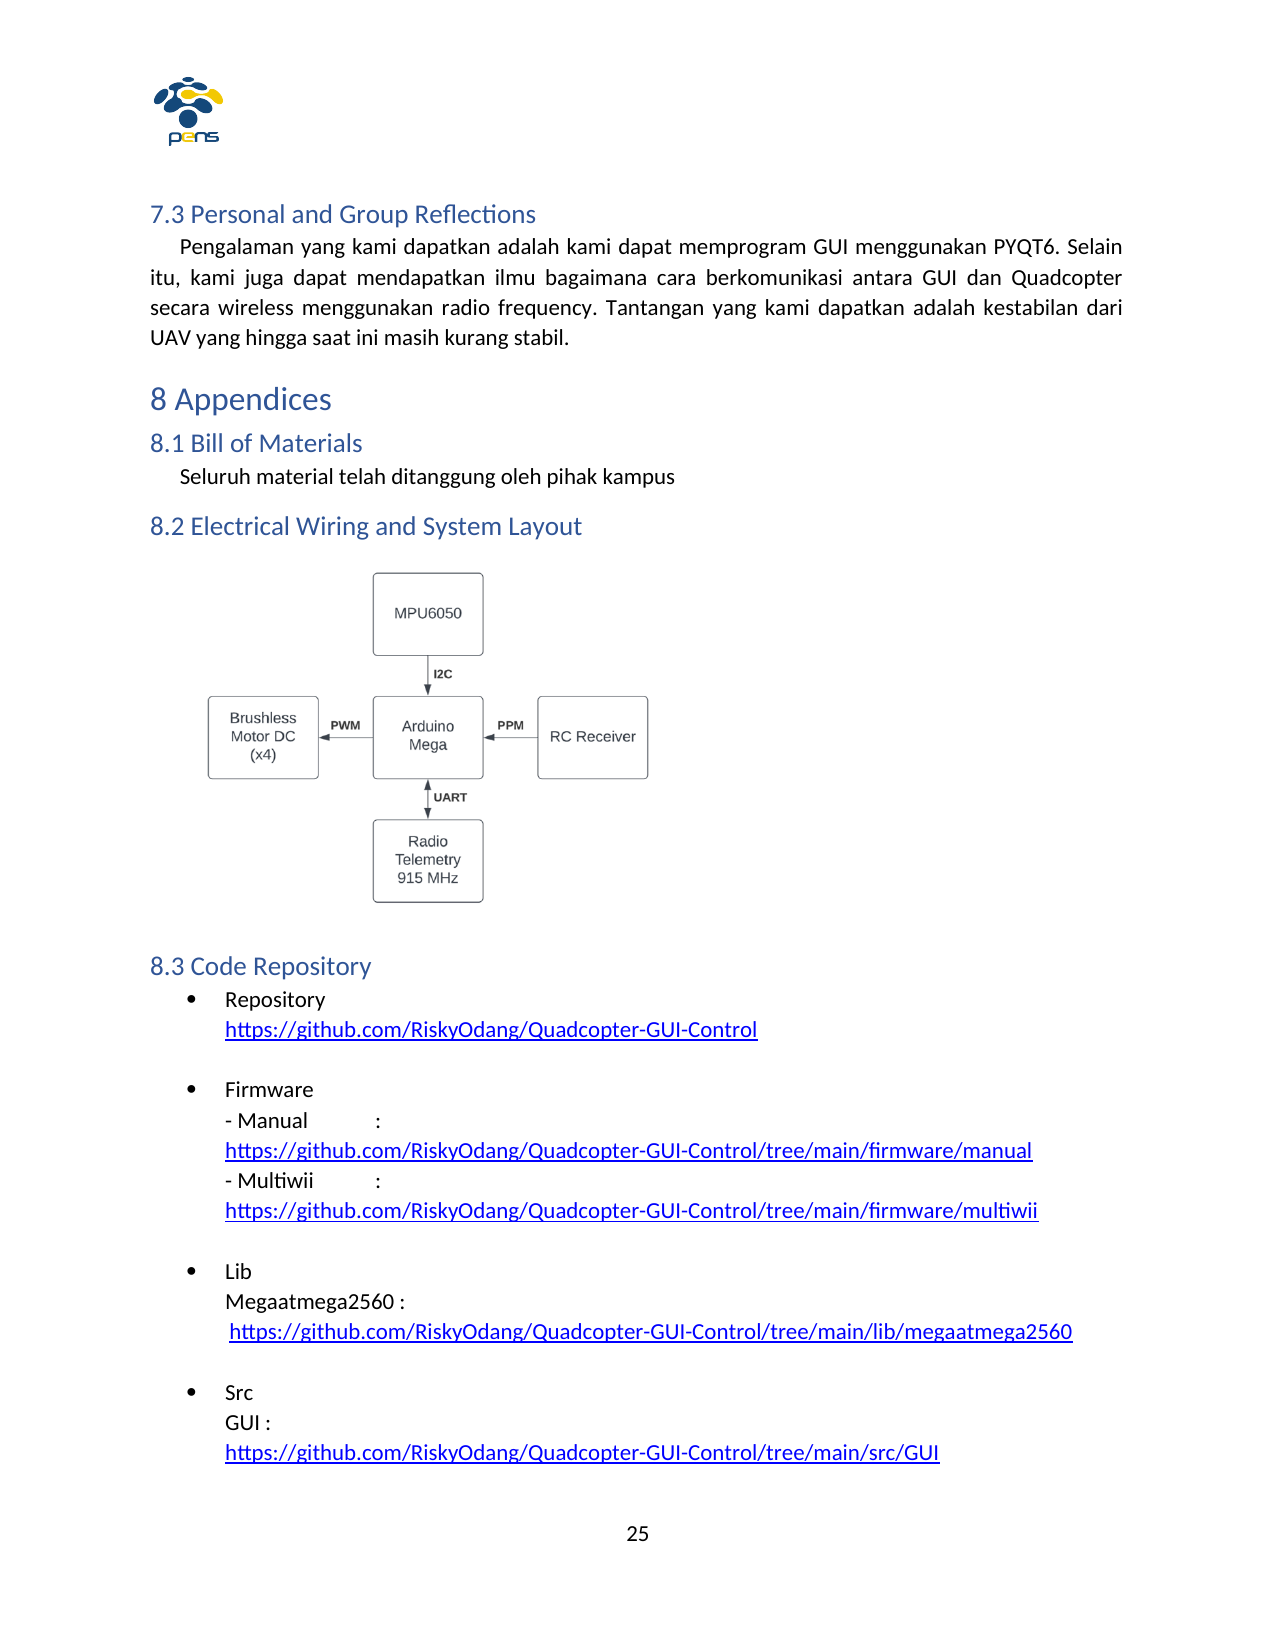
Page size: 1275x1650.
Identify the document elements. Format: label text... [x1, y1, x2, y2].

list Src [187, 1378, 1139, 1406]
list Lib [187, 1257, 1257, 1285]
list https://github.com/RiskyOdang/Quadcopter-GUI-Control/tree/main/lib/megaatmega2560 [224, 1317, 1139, 1345]
list GUI : [225, 1408, 1139, 1436]
picture [179, 544, 683, 931]
subtitle 7.3 Personal and Group Reflections [150, 197, 1125, 230]
list https://github.com/RiskyOdang/Quadcopter-GUI-Control/tree/main/firmware/manual [225, 1136, 1272, 1164]
list Megaatmega2560 : [225, 1287, 1139, 1315]
subtitle 8.1 Bill of Materials [150, 426, 1125, 459]
list - Multiwii : [225, 1166, 1257, 1194]
list Firmware [187, 1076, 1125, 1104]
subtitle 8.2 Electrical Wiring and System Layout [150, 509, 1125, 542]
subtitle 8 Appendices [150, 378, 1125, 419]
list Repository [187, 985, 1125, 1013]
list https://github.com/RiskyOdang/Quadcopter-GUI-Control/tree/main/firmware/multiwii [225, 1196, 1257, 1224]
list - Manual : [225, 1106, 1272, 1134]
text Pengalaman yang kami dapatkan adalah kami dapat memprogram GUI menggunakan PYQT6. Selain itu, kami juga dapat mendapatkan ilmu bagaimana cara berkomunikasi antara GUI dan Quadcopter secara wireless menggunakan radio frequency. Tantangan yang kami dapatkan adalah kestabilan dari UAV yang hingga saat ini masih kurang stabil. [150, 232, 1125, 351]
picture [150, 75, 227, 148]
list https://github.com/RiskyOdang/Quadcopter-GUI-Control [225, 1015, 1125, 1043]
text Seluruh material telah ditanggung oleh pihak kampus [150, 462, 1125, 490]
subtitle 8.3 Code Repository [150, 949, 1125, 982]
list https://github.com/RiskyOdang/Quadcopter-GUI-Control/tree/main/src/GUI [225, 1438, 1139, 1466]
